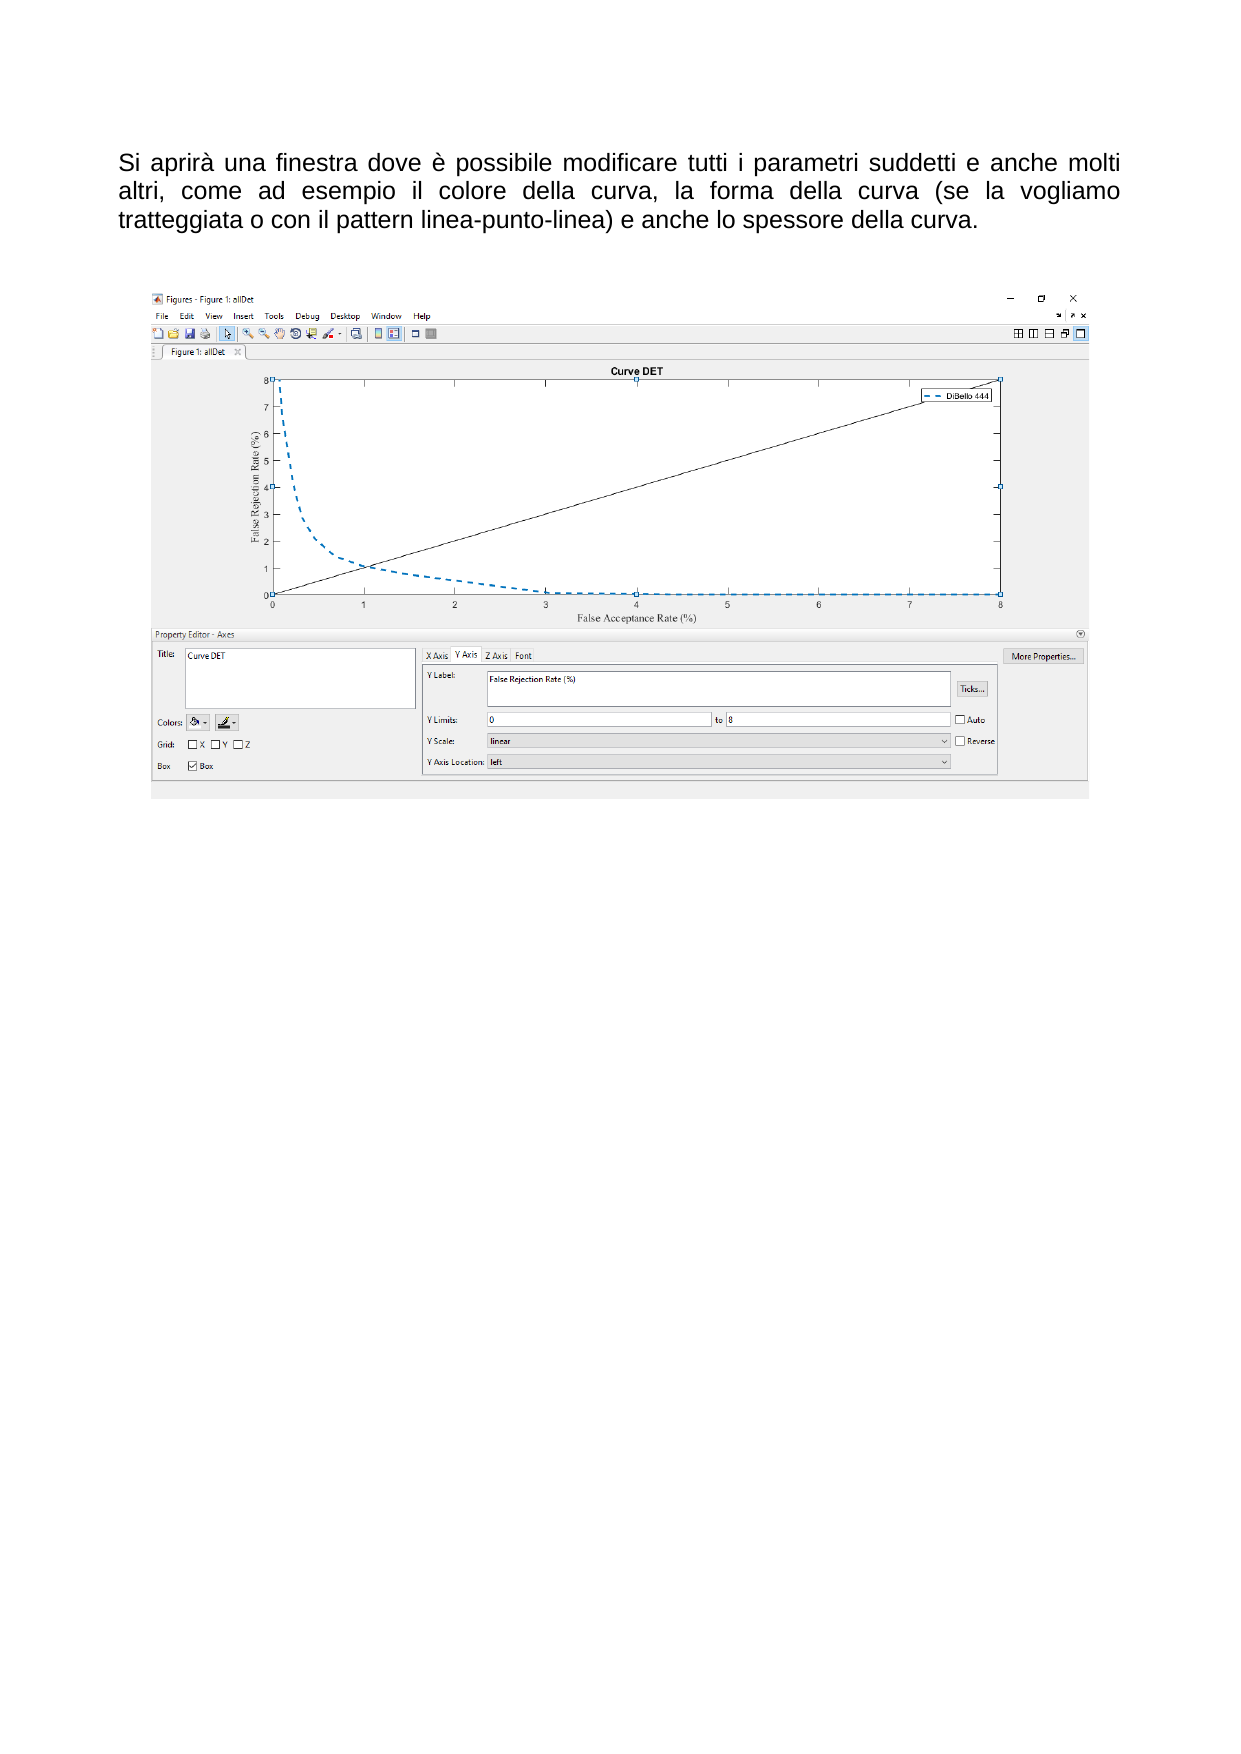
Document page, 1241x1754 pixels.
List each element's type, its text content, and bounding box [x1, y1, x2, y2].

picture [151, 291, 1090, 799]
text Si aprirà una finestra dove è possibile modificare tutti i parametri suddetti e anche molti altri, come ad esempio il colore della curva, la forma della curva (se la vogliamo tratteggiata o con il pattern linea-punto-linea) e anche lo spessore della curva. [118, 148, 1122, 234]
